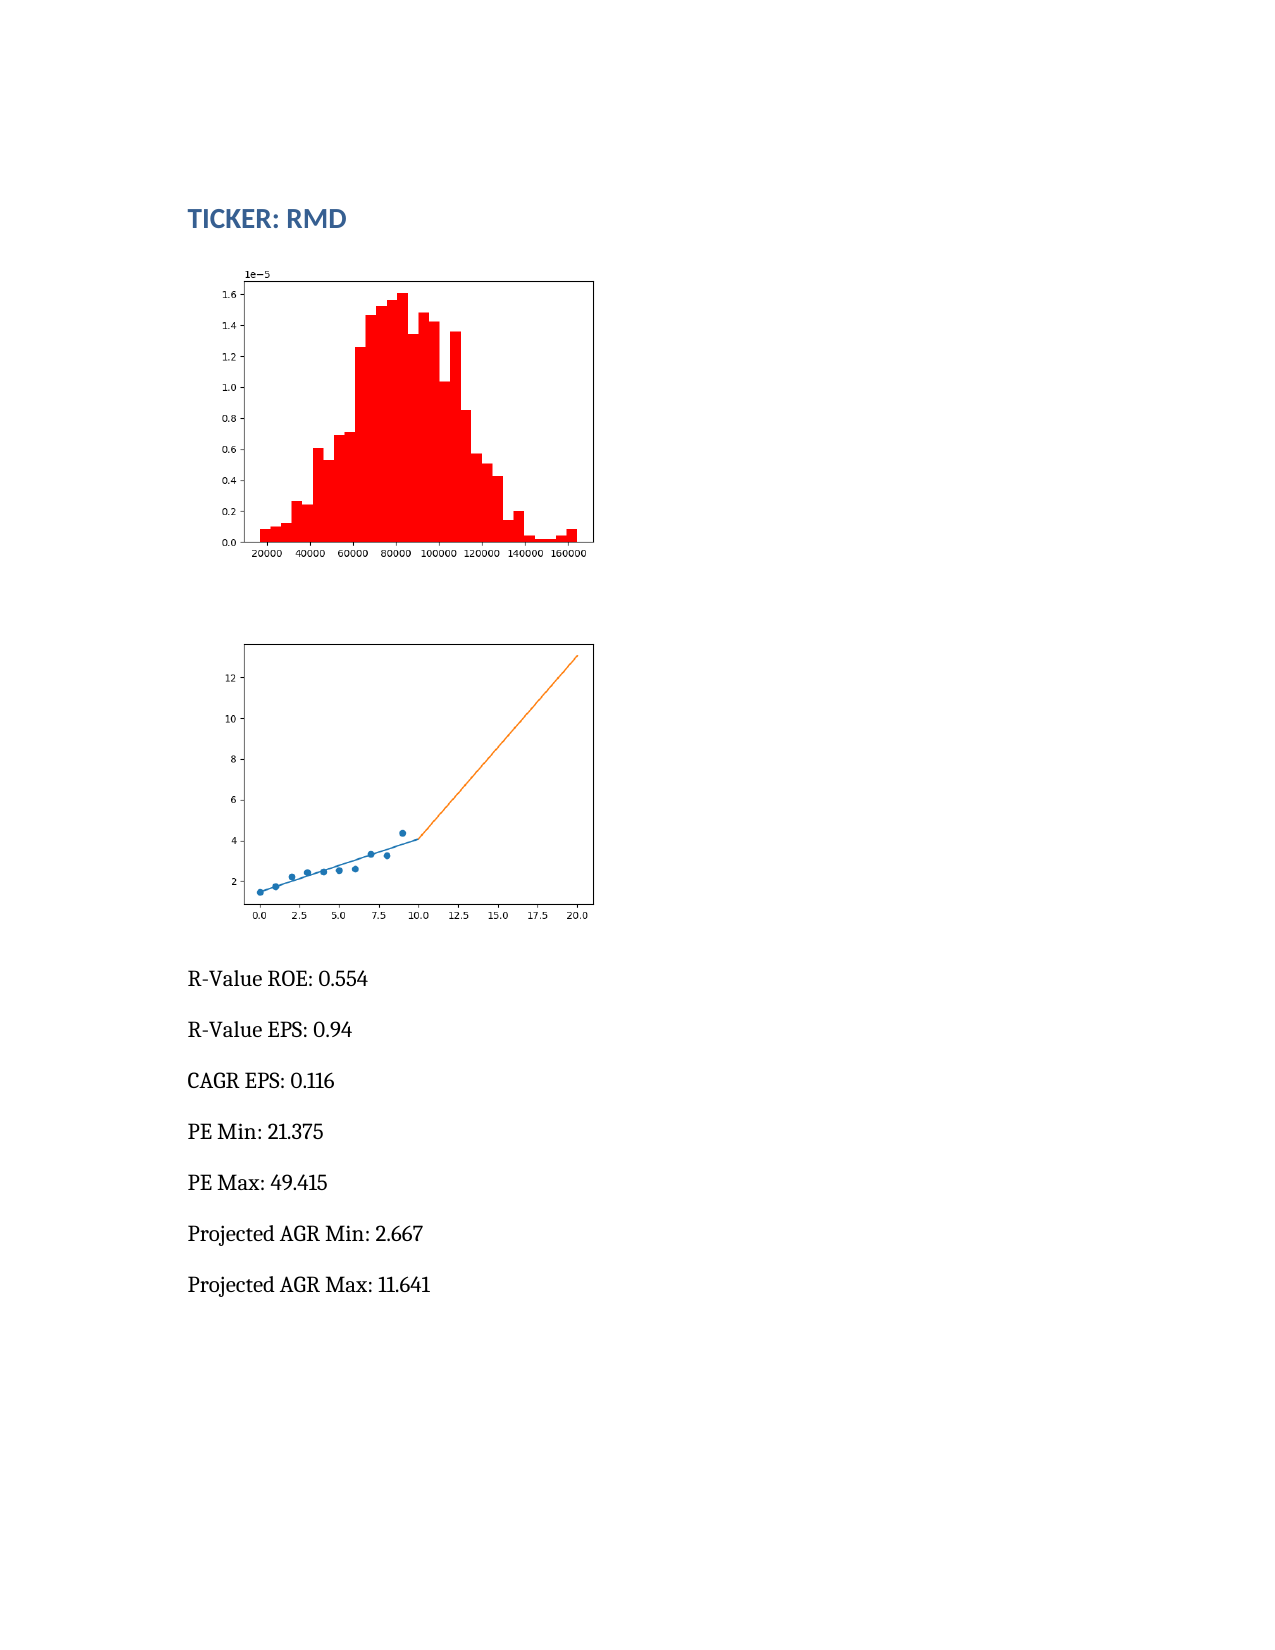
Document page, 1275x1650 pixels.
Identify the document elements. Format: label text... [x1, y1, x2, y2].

text PE Min: 21.375 [187, 1118, 1087, 1145]
text R-Value ROE: 0.554 [187, 965, 1087, 992]
text CAGR EPS: 0.116 [187, 1067, 1087, 1094]
text PE Max: 49.415 [187, 1169, 1087, 1196]
text Projected AGR Min: 2.667 [187, 1221, 1087, 1247]
subtitle TICKER: RMD [187, 200, 1087, 236]
text Projected AGR Max: 11.641 [187, 1272, 1087, 1298]
picture [187, 241, 638, 579]
picture [187, 603, 638, 941]
text R-Value EPS: 0.94 [187, 1016, 1087, 1043]
